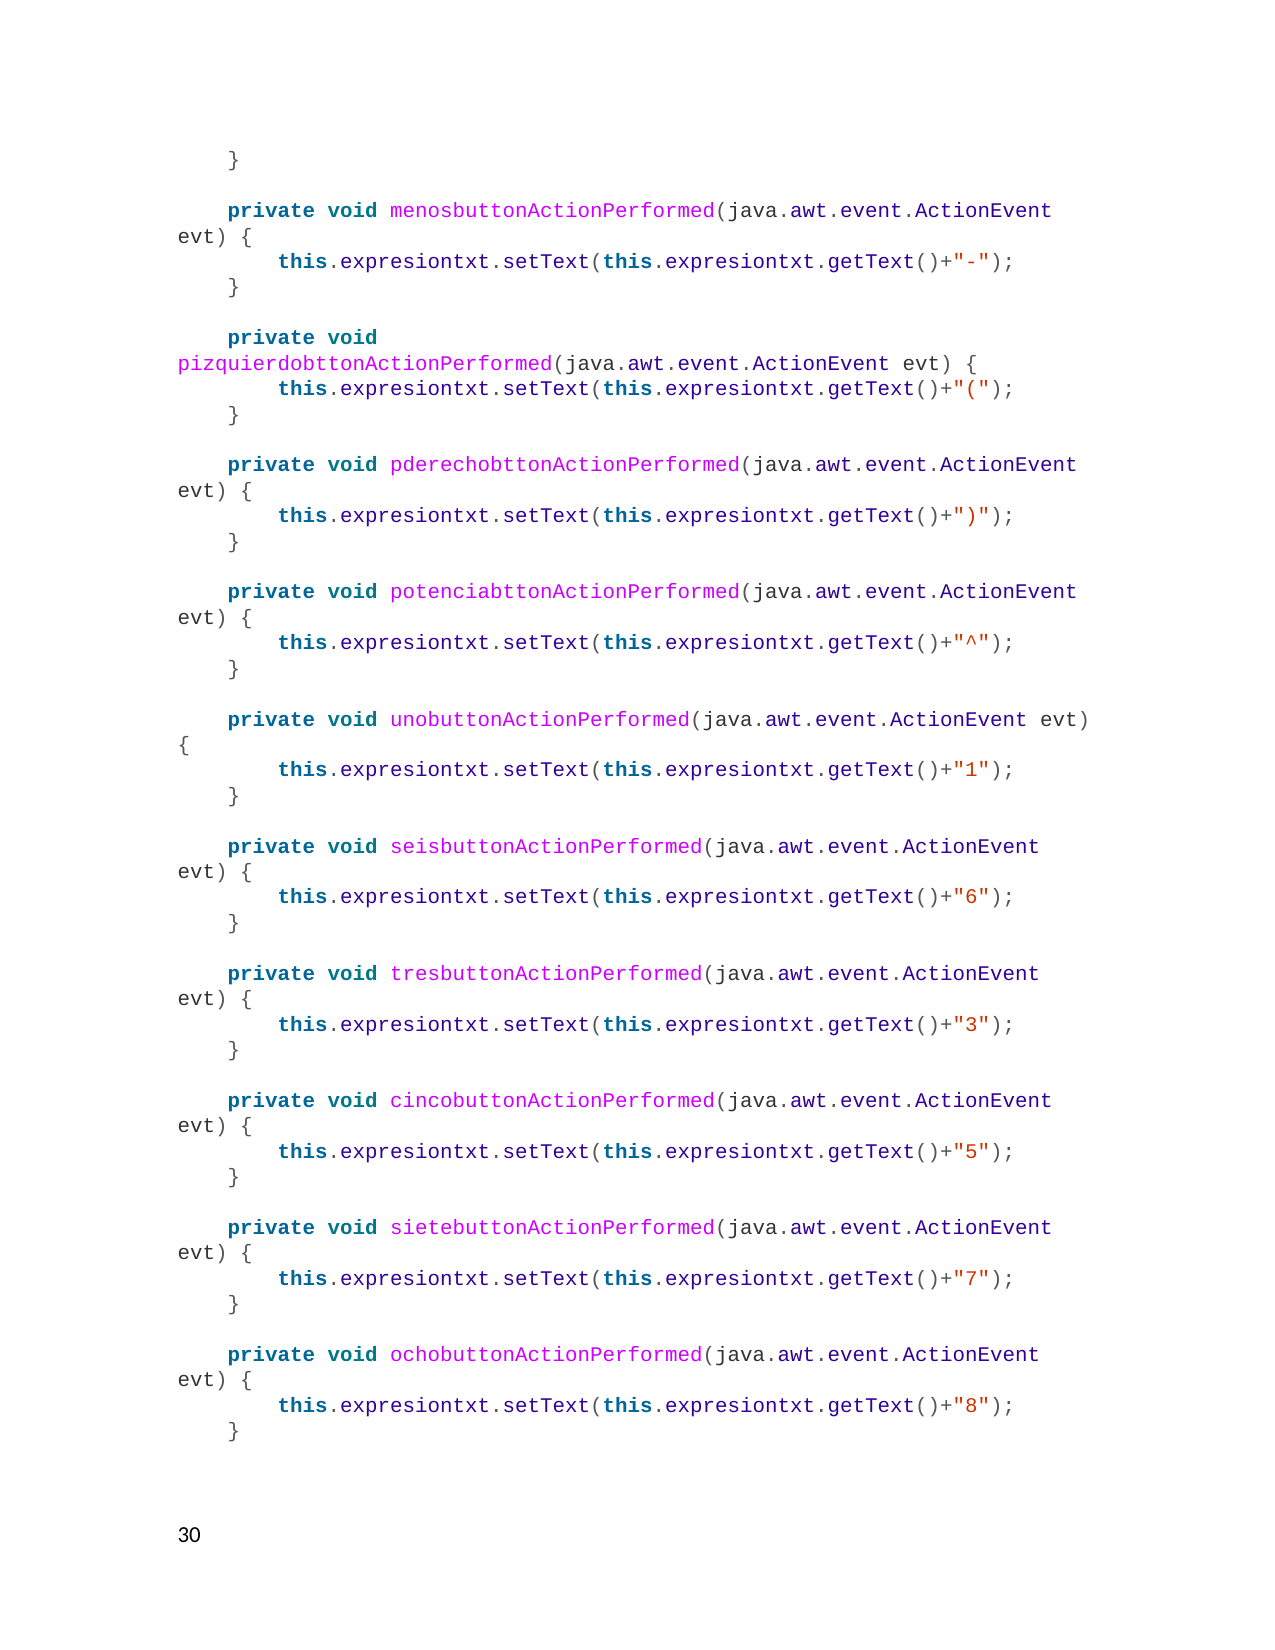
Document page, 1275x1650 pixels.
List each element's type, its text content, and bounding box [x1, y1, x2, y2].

text private void potenciabttonActionPerformed(java.awt.event.ActionEvent evt) { [177, 580, 1098, 631]
text } [177, 783, 1098, 808]
text } [177, 1037, 1098, 1063]
text this.expresiontxt.setText(this.expresiontxt.getText()+"5"); [177, 1139, 1098, 1164]
text private void tresbuttonActionPerformed(java.awt.event.ActionEvent evt) { [177, 961, 1098, 1012]
text } [177, 148, 1098, 173]
text } [177, 656, 1098, 681]
text private void sietebuttonActionPerformed(java.awt.event.ActionEvent evt) { [177, 1215, 1098, 1266]
text } [177, 1291, 1098, 1317]
text } [177, 1418, 1098, 1444]
text private void cincobuttonActionPerformed(java.awt.event.ActionEvent evt) { [177, 1088, 1098, 1139]
text this.expresiontxt.setText(this.expresiontxt.getText()+"6"); [177, 885, 1098, 910]
text this.expresiontxt.setText(this.expresiontxt.getText()+"^"); [177, 631, 1098, 656]
text this.expresiontxt.setText(this.expresiontxt.getText()+"-"); [177, 249, 1098, 275]
text this.expresiontxt.setText(this.expresiontxt.getText()+"("); [177, 376, 1098, 402]
text } [177, 1164, 1098, 1190]
text private void pizquierdobttonActionPerformed(java.awt.event.ActionEvent evt) { [177, 326, 1098, 376]
text this.expresiontxt.setText(this.expresiontxt.getText()+"3"); [177, 1012, 1098, 1037]
text this.expresiontxt.setText(this.expresiontxt.getText()+"1"); [177, 758, 1098, 783]
text private void ochobuttonActionPerformed(java.awt.event.ActionEvent evt) { [177, 1342, 1098, 1393]
text this.expresiontxt.setText(this.expresiontxt.getText()+"7"); [177, 1266, 1098, 1291]
text } [177, 910, 1098, 936]
text } [177, 529, 1098, 554]
text private void pderechobttonActionPerformed(java.awt.event.ActionEvent evt) { [177, 453, 1098, 503]
text private void seisbuttonActionPerformed(java.awt.event.ActionEvent evt) { [177, 834, 1098, 885]
text private void unobuttonActionPerformed(java.awt.event.ActionEvent evt) { [177, 707, 1098, 758]
text this.expresiontxt.setText(this.expresiontxt.getText()+")"); [177, 503, 1098, 529]
text private void menosbuttonActionPerformed(java.awt.event.ActionEvent evt) { [177, 198, 1098, 249]
text } [177, 275, 1098, 300]
text } [177, 402, 1098, 427]
text this.expresiontxt.setText(this.expresiontxt.getText()+"8"); [177, 1393, 1098, 1418]
